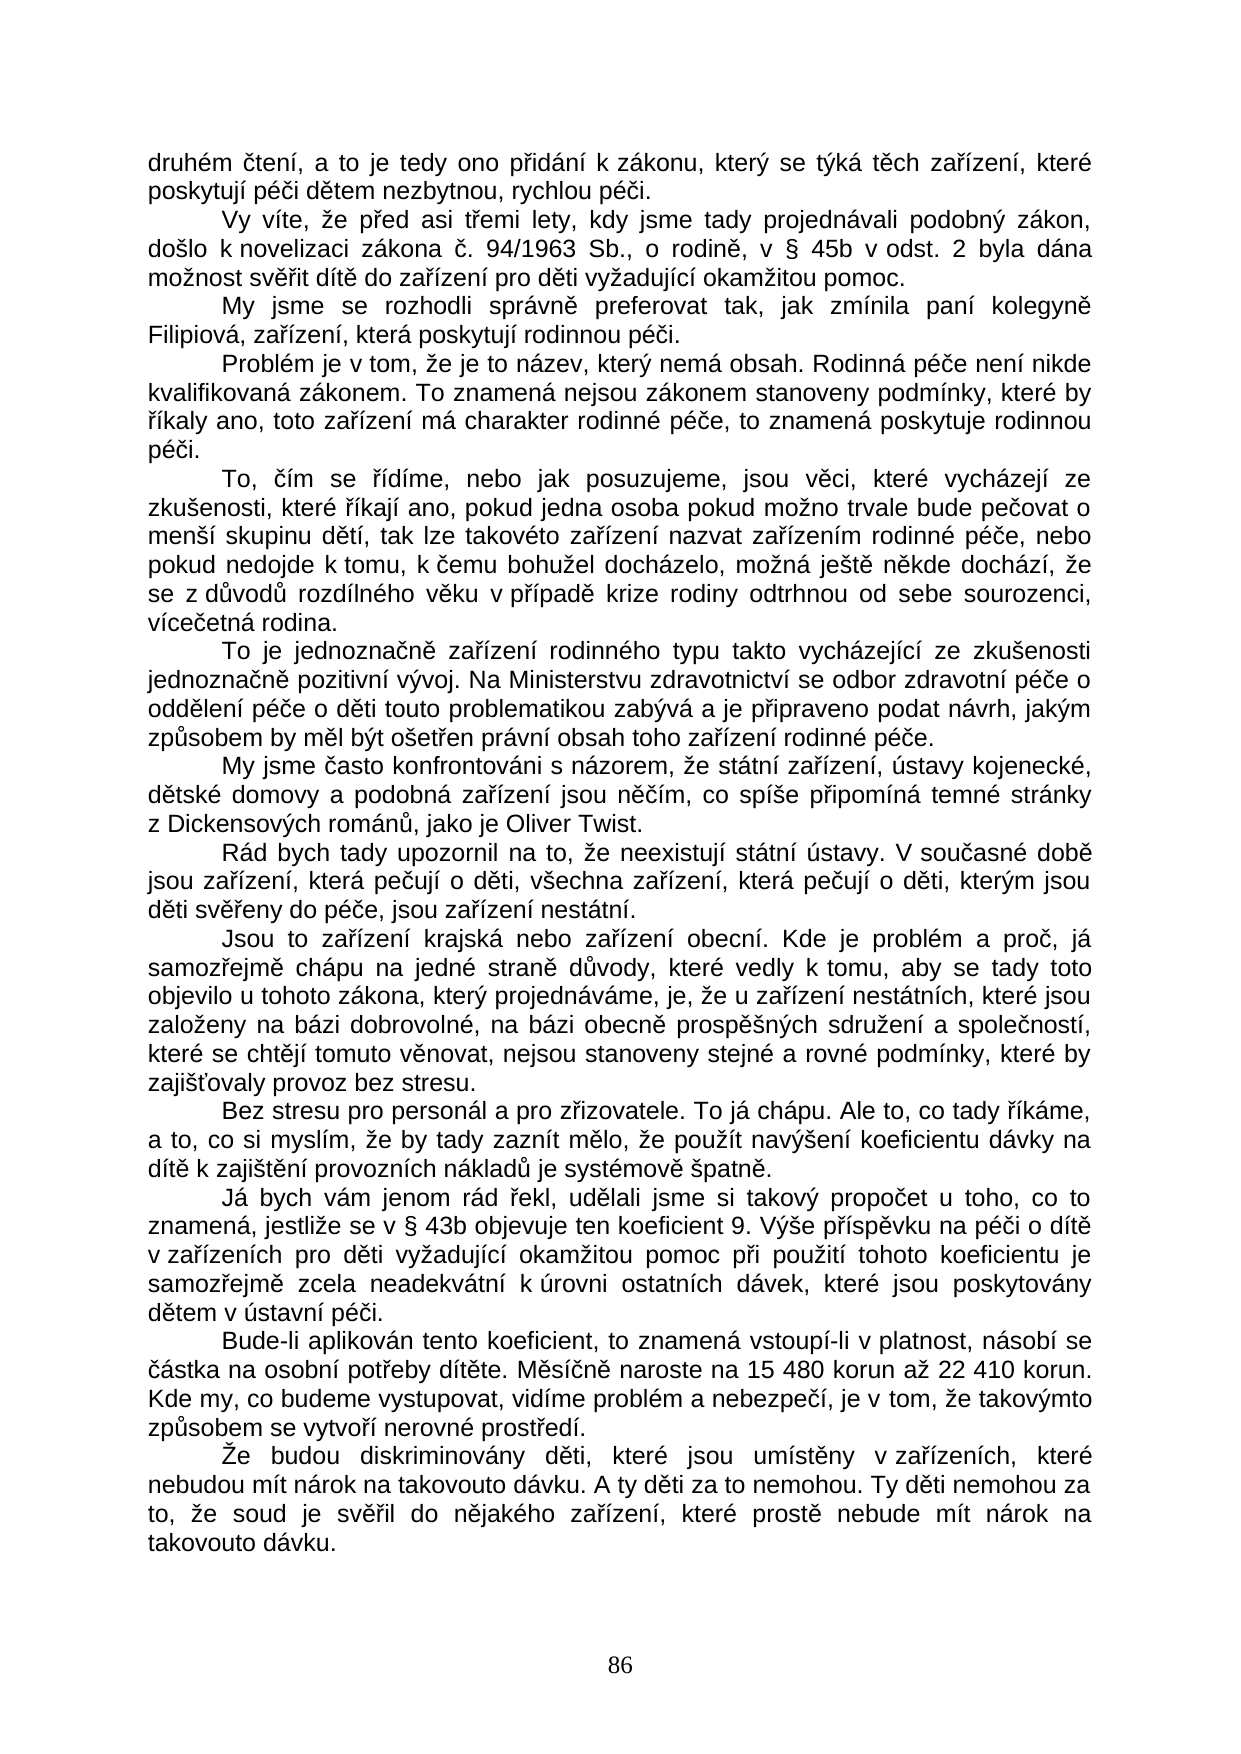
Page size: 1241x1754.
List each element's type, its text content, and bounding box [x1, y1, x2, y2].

text Rád bych tady upozornil na to, že neexistují státní ústavy. V současné době jsou zařízení, která pečují o děti, všechna zařízení, která pečují o děti, kterým jsou děti svěřeny do péče, jsou zařízení nestátní. [148, 838, 1093, 924]
text To, čím se řídíme, nebo jak posuzujeme, jsou věci, které vycházejí ze zkušenosti, které říkají ano, pokud jedna osoba pokud možno trvale bude pečovat o menší skupinu dětí, tak lze takovéto zařízení nazvat zařízením rodinné péče, nebo pokud nedojde k tomu, k čemu bohužel docházelo, možná ještě někde dochází, že se z důvodů rozdílného věku v případě krize rodiny odtrhnou od sebe sourozenci, vícečetná rodina. [148, 464, 1093, 636]
text My jsme se rozhodli správně preferovat tak, jak zmínila paní kolegyně Filipiová, zařízení, která poskytují rodinnou péči. [148, 291, 1093, 349]
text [148, 148, 1093, 205]
text Vy víte, že před asi třemi lety, kdy jsme tady projednávali podobný zákon, došlo k novelizaci zákona č. 94/1963 Sb., o rodině, v § 45b v odst. 2 byla dána možnost svěřit dítě do zařízení pro děti vyžadující okamžitou pomoc. [148, 205, 1093, 291]
text My jsme často konfrontováni s názorem, že státní zařízení, ústavy kojenecké, dětské domovy a podobná zařízení jsou něčím, co spíše připomíná temné stránky z Dickensových románů, jako je Oliver Twist. [148, 751, 1093, 838]
text Jsou to zařízení krajská nebo zařízení obecní. Kde je problém a proč, já samozřejmě chápu na jedné straně důvody, které vedly k tomu, aby se tady toto objevilo u tohoto zákona, který projednáváme, je, že u zařízení nestátních, které jsou založeny na bázi dobrovolné, na bázi obecně prospěšných sdružení a společností, které se chtějí tomuto věnovat, nejsou stanoveny stejné a rovné podmínky, které by zajišťovaly provoz bez stresu. [148, 924, 1093, 1096]
text Bude-li aplikován tento koeficient, to znamená vstoupí-li v platnost, násobí se částka na osobní potřeby dítěte. Měsíčně naroste na 15 480 korun až 22 410 korun. Kde my, co budeme vystupovat, vidíme problém a nebezpečí, je v tom, že takovýmto způsobem se vytvoří nerovné prostředí. [148, 1326, 1093, 1441]
text Bez stresu pro personál a pro zřizovatele. To já chápu. Ale to, co tady říkáme, a to, co si myslím, že by tady zaznít mělo, že použít navýšení koeficientu dávky na dítě k zajištění provozních nákladů je systémově špatně. [148, 1096, 1093, 1183]
text Problém je v tom, že je to název, který nemá obsah. Rodinná péče není nikde kvalifikovaná zákonem. To znamená nejsou zákonem stanoveny podmínky, které by říkaly ano, toto zařízení má charakter rodinné péče, to znamená poskytuje rodinnou péči. [148, 349, 1093, 464]
text Že budou diskriminovány děti, které jsou umístěny v zařízeních, které nebudou mít nárok na takovouto dávku. A ty děti za to nemohou. Ty děti nemohou za to, že soud je svěřil do nějakého zařízení, které prostě nebude mít nárok na takovouto dávku. [148, 1441, 1093, 1556]
text Já bych vám jenom rád řekl, udělali jsme si takový propočet u toho, co to znamená, jestliže se v § 43b objevuje ten koeficient 9. Výše příspěvku na péči o dítě v zařízeních pro děti vyžadující okamžitou pomoc při použití tohoto koeficientu je samozřejmě zcela neadekvátní k úrovni ostatních dávek, které jsou poskytovány dětem v ústavní péči. [148, 1183, 1093, 1326]
text To je jednoznačně zařízení rodinného typu takto vycházející ze zkušenosti jednoznačně pozitivní vývoj. Na Ministerstvu zdravotnictví se odbor zdravotní péče o oddělení péče o děti touto problematikou zabývá a je připraveno podat návrh, jakým způsobem by měl být ošetřen právní obsah toho zařízení rodinné péče. [148, 636, 1093, 751]
